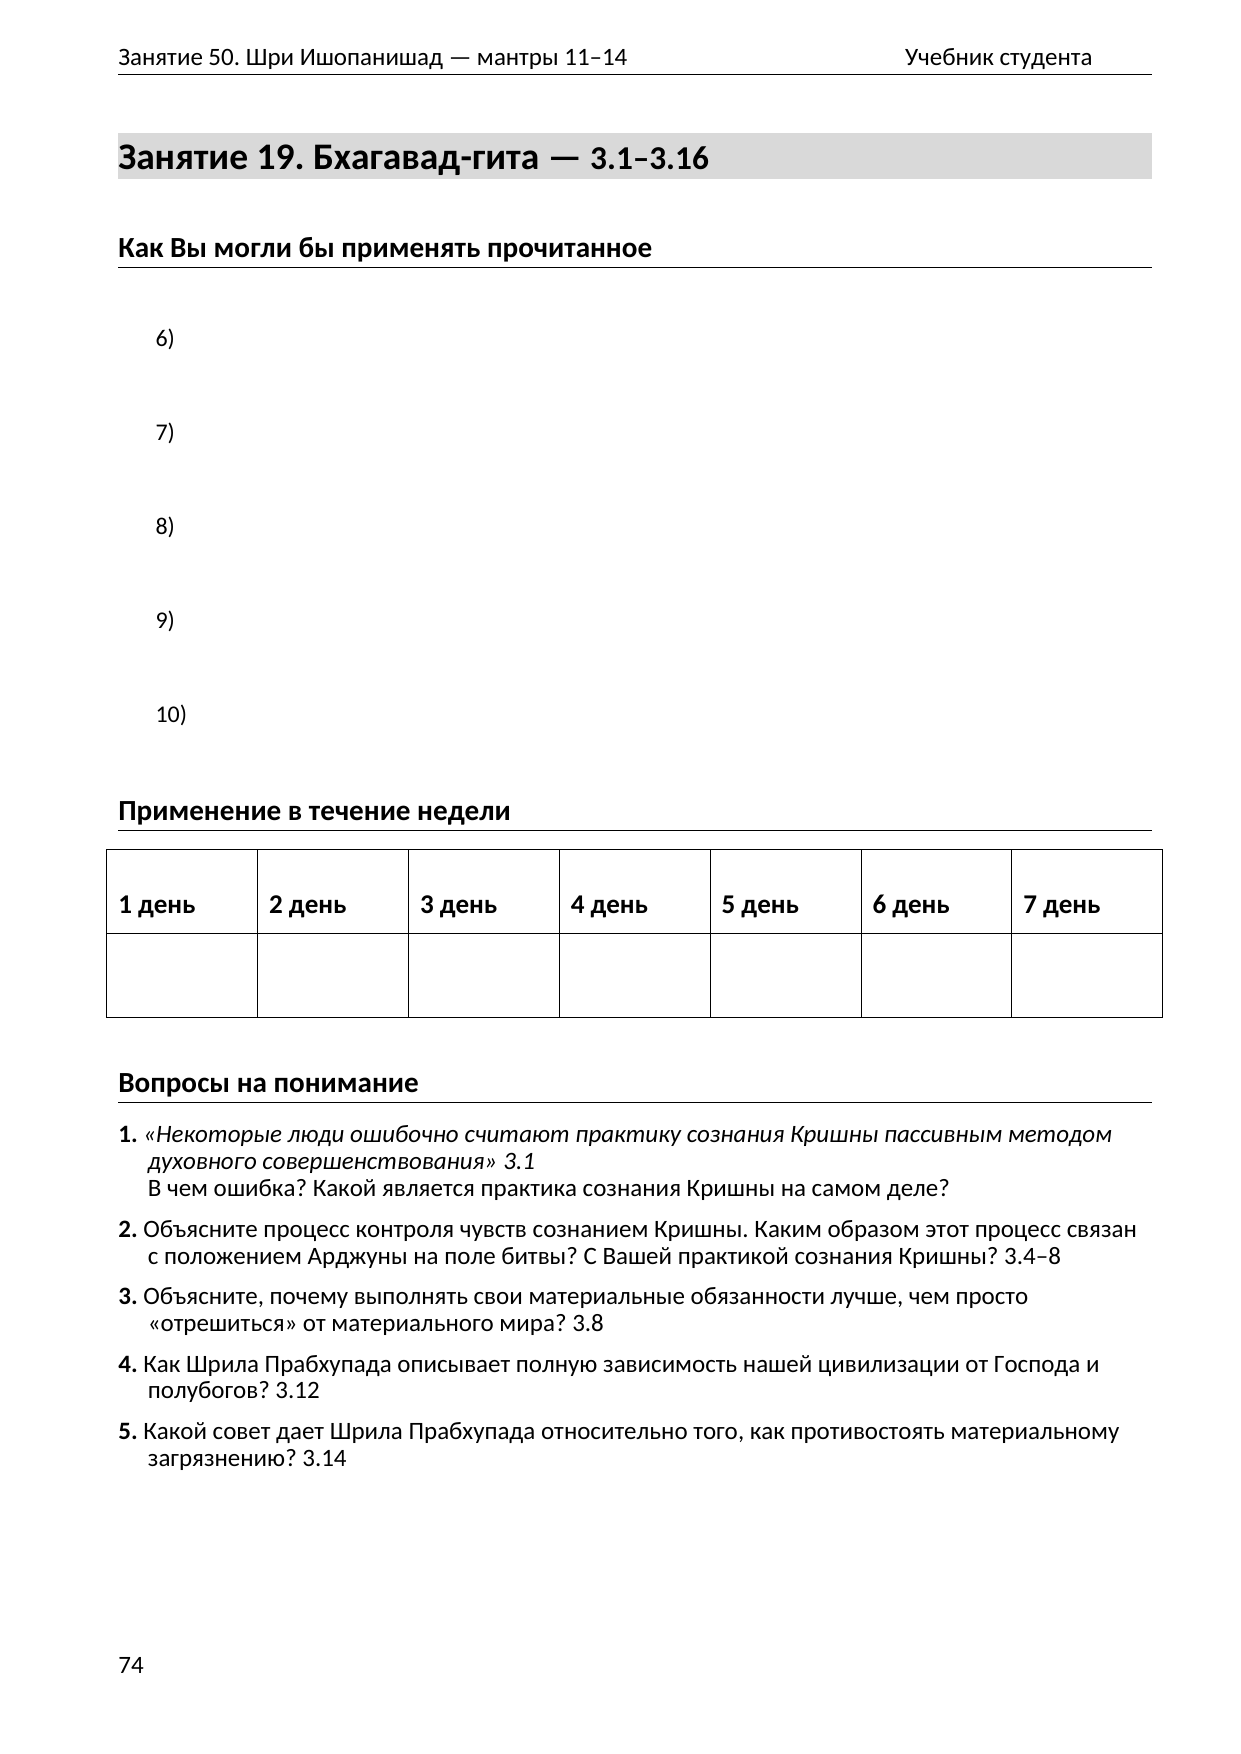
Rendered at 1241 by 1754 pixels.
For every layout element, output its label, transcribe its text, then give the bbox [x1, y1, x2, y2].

table_cell [1012, 934, 1162, 1017]
table_cell [409, 934, 559, 1017]
list «Некоторые люди ошибочно считают практику сознания Кришны пассивным методом духовного совершенствования» 3.1 В чем ошибка? Какой является практика сознания Кришны на самом деле? [118, 1121, 1152, 1203]
text Какой совет дает Шрила Прабхупада относительно того, как противостоять материальному загрязнению? 3.14 [118, 1418, 1152, 1473]
table_cell [107, 934, 257, 1017]
table_header 2 день [258, 850, 408, 933]
table_header 5 день [711, 850, 861, 933]
text Объясните процесс контроля чувств сознанием Кришны. Каким образом этот процесс связан с положением Арджуны на поле битвы? С Вашей практикой сознания Кришны? 3.4–8 [118, 1216, 1152, 1270]
text Объясните, почему выполнять свои материальные обязанности лучше, чем просто «отрешиться» от материального мира? 3.8 [118, 1283, 1152, 1338]
table_cell [560, 934, 710, 1017]
table_cell [711, 934, 861, 1017]
table_header 4 день [560, 850, 710, 933]
table_cell [862, 934, 1011, 1017]
text Вопросы на понимание [118, 1064, 1152, 1102]
text Как Шрила Прабхупада описывает полную зависимость нашей цивилизации от Господа и полубогов? 3.12 [118, 1350, 1152, 1405]
text Как Вы могли бы применять прочитанное [118, 229, 1152, 267]
table_cell [258, 934, 408, 1017]
table_header 3 день [409, 850, 559, 933]
text Занятие 19. Бхагавад-гита — 3.1–3.16 [118, 133, 1152, 179]
table_header 1 день [107, 850, 257, 933]
table_header 6 день [862, 850, 1011, 933]
table_header 7 день [1012, 850, 1162, 933]
text Применение в течение недели [118, 792, 1152, 830]
